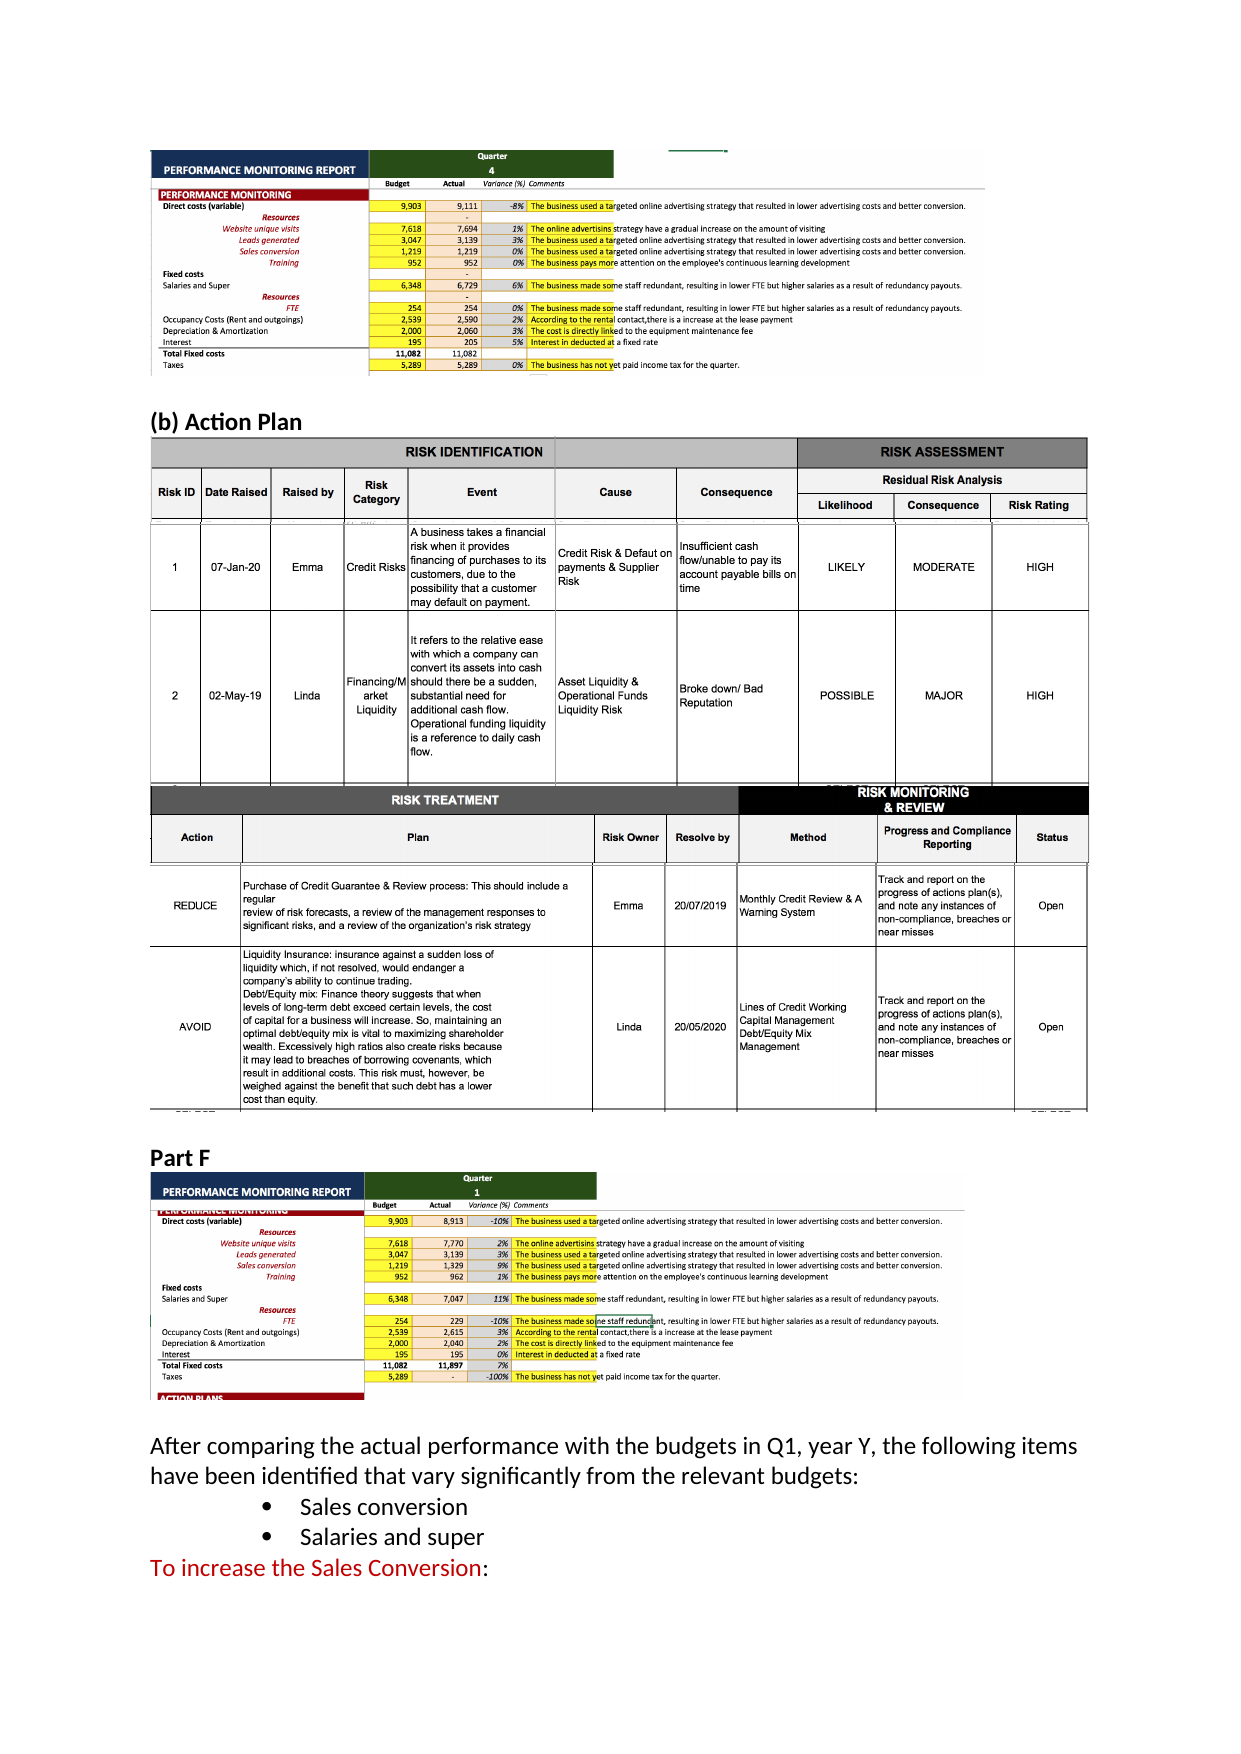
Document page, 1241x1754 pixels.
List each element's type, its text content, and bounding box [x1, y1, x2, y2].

text Part F [150, 1142, 1090, 1172]
picture [150, 150, 986, 376]
text (b) Action Plan [150, 406, 1090, 436]
text After comparing the actual performance with the budgets in Q1, year Y, the following items have been identified that vary significantly from the relevant budgets: [150, 1430, 1090, 1491]
list Sales conversion [262, 1491, 1090, 1521]
picture [150, 436, 1090, 1112]
list Salaries and super [262, 1521, 1090, 1552]
text To increase the Sales Conversion: [150, 1552, 1090, 1582]
picture [150, 1172, 965, 1400]
